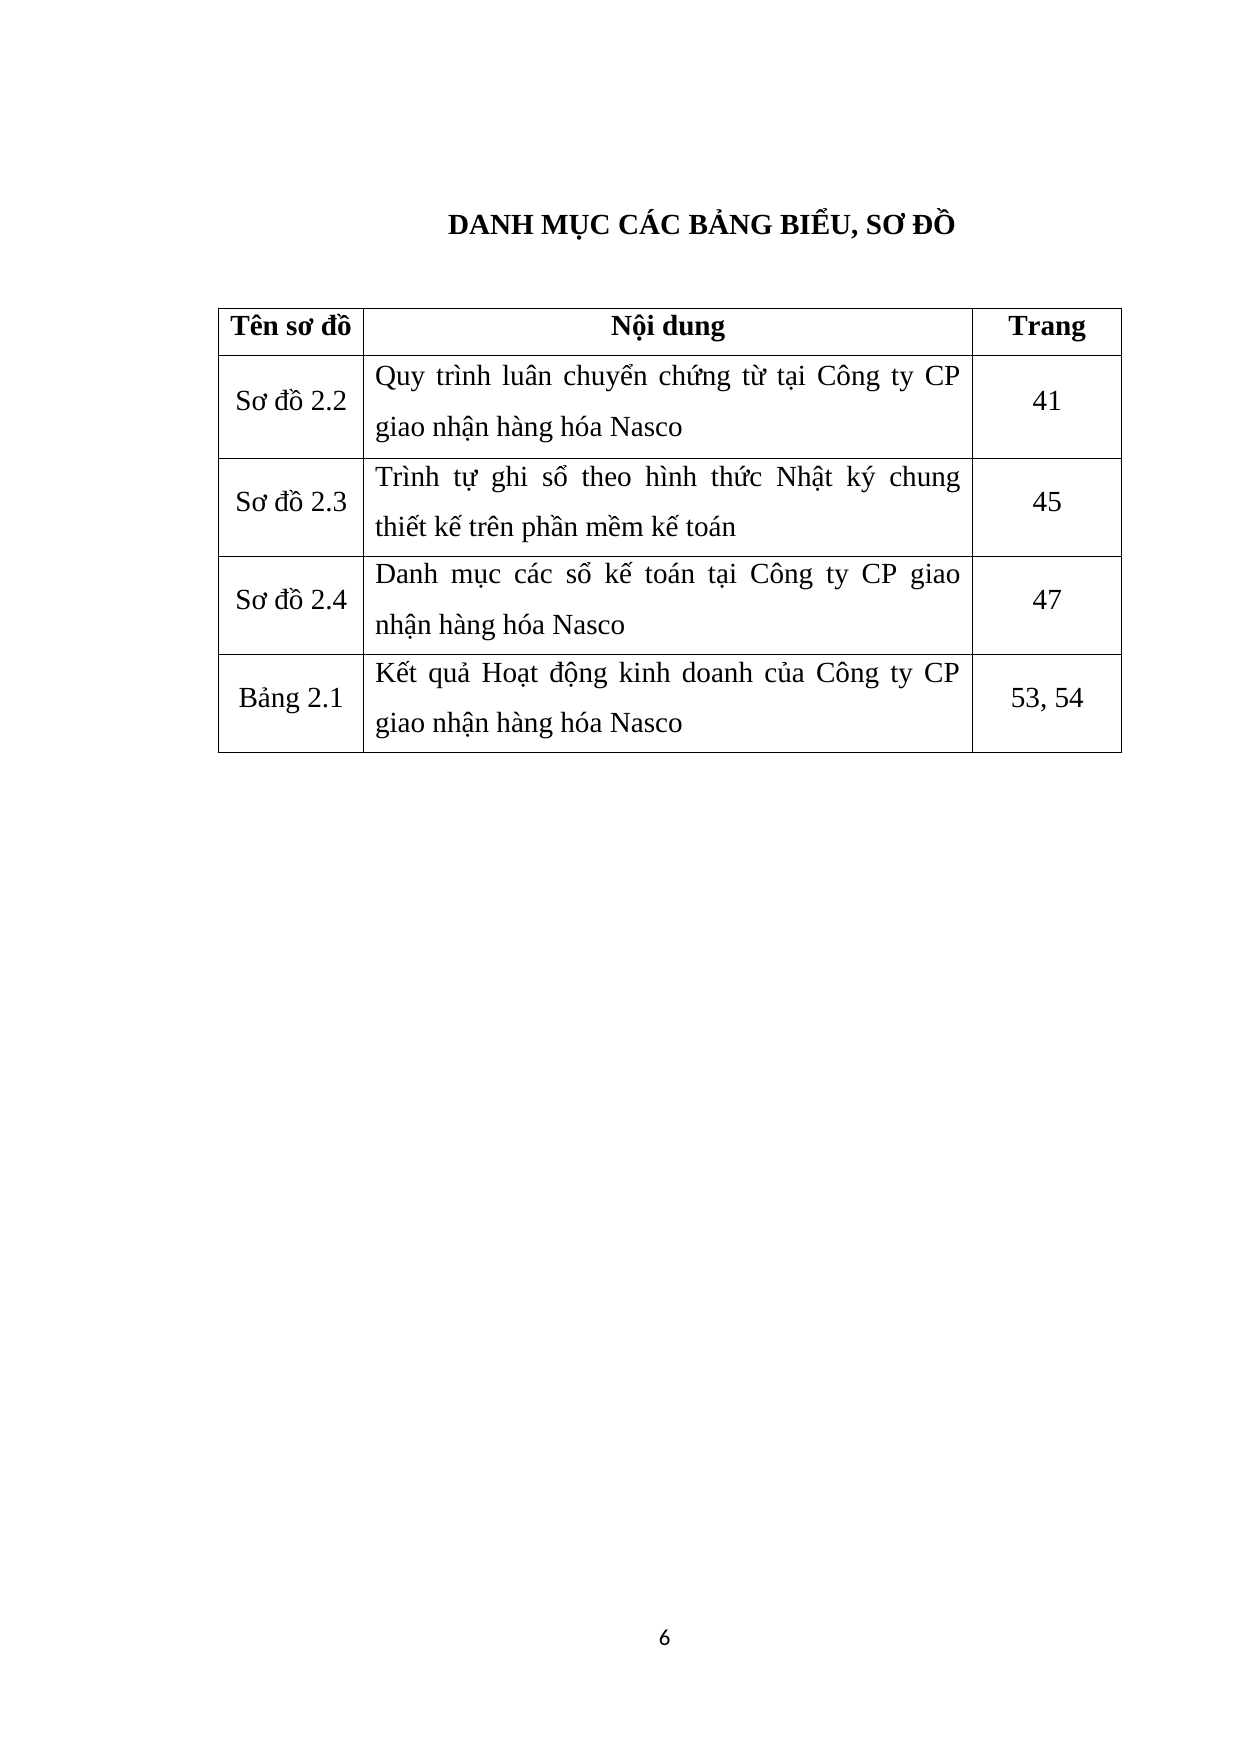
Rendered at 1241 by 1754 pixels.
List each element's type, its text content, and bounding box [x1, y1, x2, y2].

table_cell 47 [973, 557, 1121, 654]
table_cell Sơ đồ 2.2 [219, 356, 363, 458]
table_cell Bảng 2.1 [219, 655, 363, 752]
table_cell 53, 54 [973, 655, 1121, 752]
text DANH MỤC CÁC BẢNG BIỂU, SƠ ĐỒ [207, 207, 1122, 240]
table_header Tên sơ đồ [219, 309, 363, 355]
table_header Trang [973, 309, 1121, 355]
table_header Nội dung [364, 309, 972, 355]
table_cell Quy trình luân chuyển chứng từ tại Công ty CP giao nhận hàng hóa Nasco [364, 356, 972, 458]
table_cell Kết quả Hoạt động kinh doanh của Công ty CP giao nhận hàng hóa Nasco [364, 655, 972, 752]
table_cell 41 [973, 356, 1121, 458]
table_cell Sơ đồ 2.4 [219, 557, 363, 654]
table_cell Danh mục các sổ kế toán tại Công ty CP giao nhận hàng hóa Nasco [364, 557, 972, 654]
table_cell 45 [973, 459, 1121, 556]
table_cell Sơ đồ 2.3 [219, 459, 363, 556]
table_cell Trình tự ghi sổ theo hình thức Nhật ký chung thiết kế trên phần mềm kế toán [364, 459, 972, 556]
